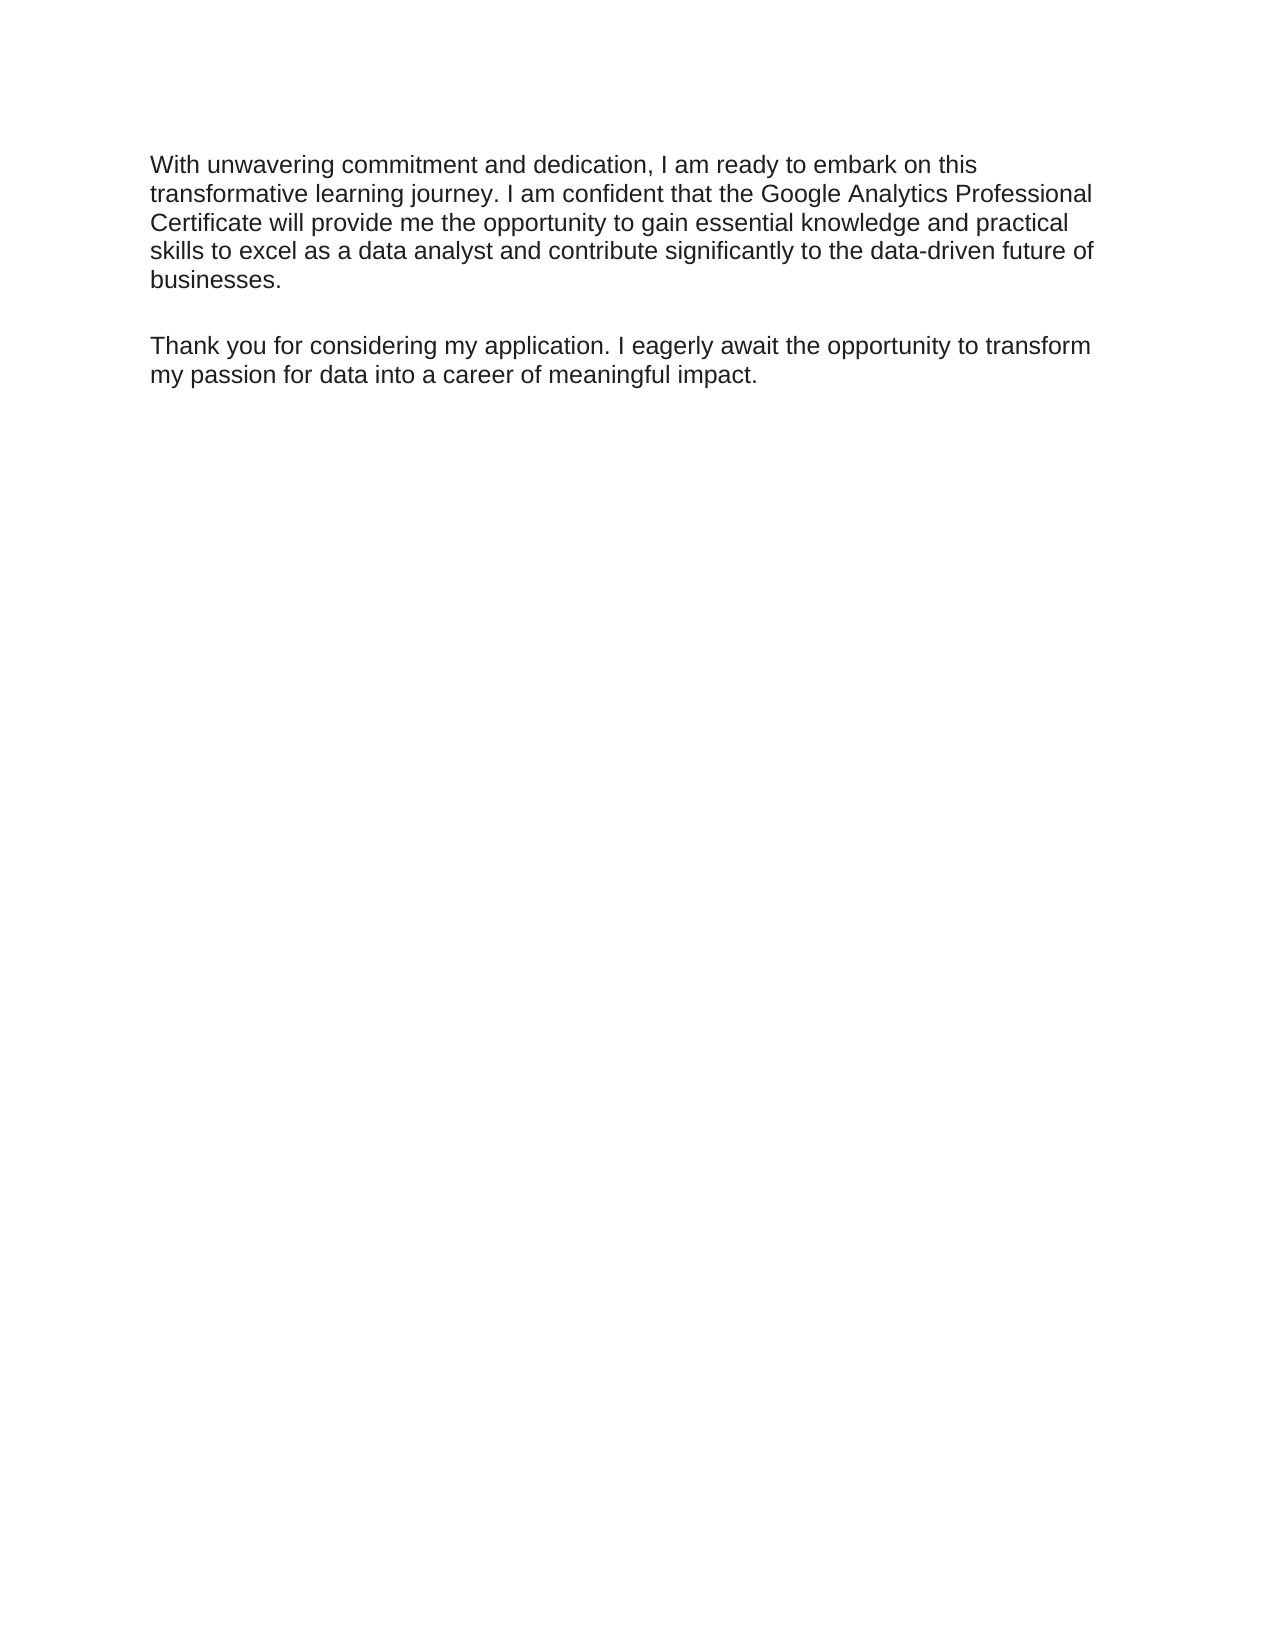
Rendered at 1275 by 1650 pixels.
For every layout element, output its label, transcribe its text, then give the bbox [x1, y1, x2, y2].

text With unwavering commitment and dedication, I am ready to embark on this transformative learning journey. I am confident that the Google Analytics Professional Certificate will provide me the opportunity to gain essential knowledge and practical skills to excel as a data analyst and contribute significantly to the data-driven future of businesses. [150, 150, 1125, 294]
text Thank you for considering my application. I eagerly await the opportunity to transform my passion for data into a career of meaningful impact. [150, 331, 1125, 389]
